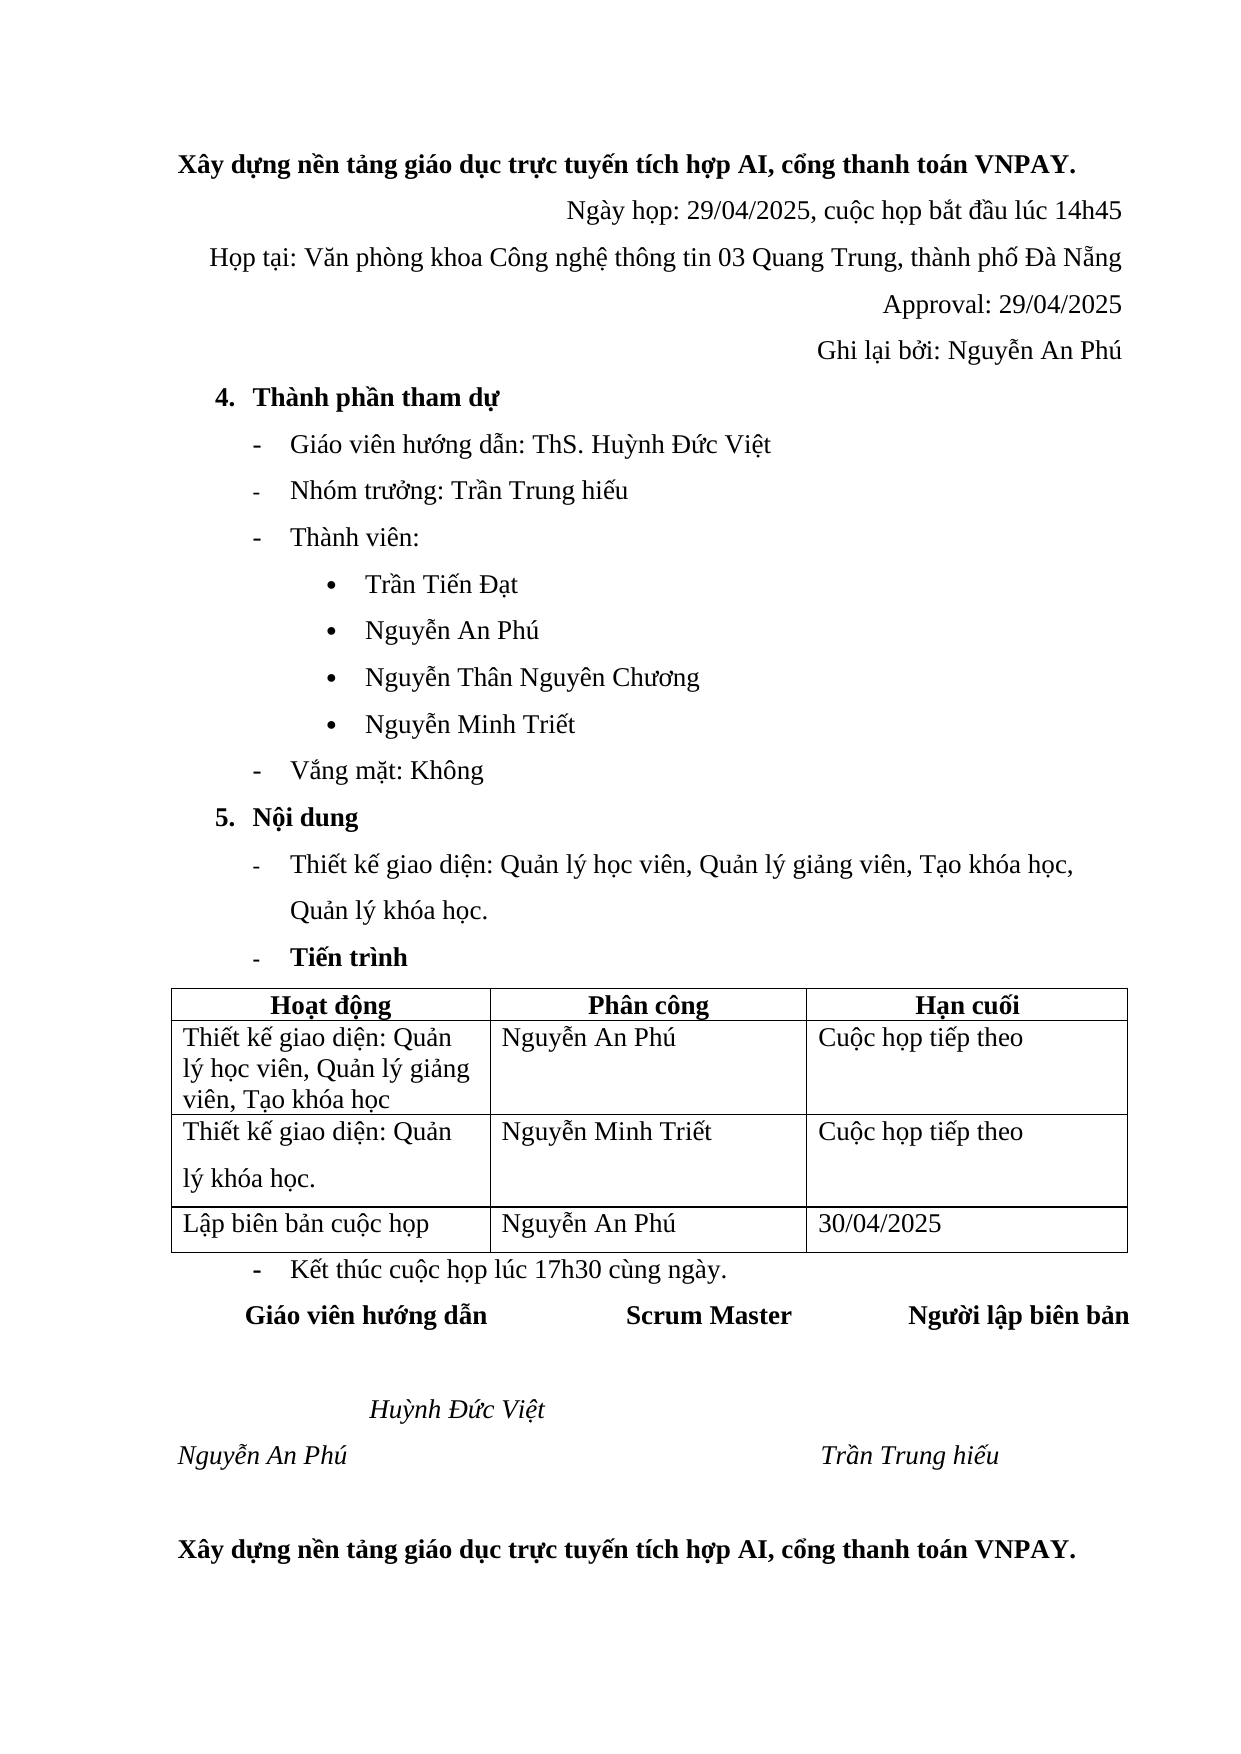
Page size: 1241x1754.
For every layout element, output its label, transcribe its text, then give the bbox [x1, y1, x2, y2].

text Ngày họp: 29/04/2025, cuộc họp bắt đầu lúc 14h45 [177, 194, 1122, 226]
list Nguyễn Minh Triết [327, 708, 1122, 739]
table_cell Cuộc họp tiếp theo [807, 1021, 1127, 1114]
table_header Phân công [491, 989, 806, 1020]
list Nội dung [215, 801, 1122, 832]
table_cell Thiết kế giao diện: Quản lý học viên, Quản lý giảng viên, Tạo khóa học [172, 1021, 490, 1114]
list Thành viên: [252, 521, 1122, 552]
table_header Hoạt động [172, 989, 490, 1020]
list Nhóm trưởng: Trần Trung hiếu [252, 474, 1122, 506]
list Tiến trình [252, 941, 1122, 972]
table_header Hạn cuối [807, 989, 1127, 1020]
list Thiết kế giao diện: Quản lý học viên, Quản lý giảng viên, Tạo khóa học, Quản lý khóa học. [252, 848, 1122, 926]
text Approval: 29/04/2025 [177, 288, 1122, 319]
table_cell Nguyễn An Phú [491, 1208, 806, 1252]
list Giáo viên hướng dẫn: ThS. Huỳnh Đức Việt [252, 428, 1122, 459]
list Nguyễn Thân Nguyên Chương [327, 661, 1122, 692]
table_cell Nguyễn Minh Triết [491, 1115, 806, 1206]
list Trần Tiến Đạt [327, 568, 1122, 599]
text Ghi lại bởi: Nguyễn An Phú [177, 334, 1122, 366]
text Xây dựng nền tảng giáo dục trực tuyến tích hợp AI, cổng thanh toán VNPAY. [177, 1533, 1122, 1564]
text Họp tại: Văn phòng khoa Công nghệ thông tin 03 Quang Trung, thành phố Đà Nẵng [177, 241, 1122, 272]
list Nguyễn An Phú [327, 614, 1122, 646]
list Kết thúc cuộc họp lúc 17h30 cùng ngày. [252, 1253, 1122, 1284]
text Xây dựng nền tảng giáo dục trực tuyến tích hợp AI, cổng thanh toán VNPAY. [177, 148, 1122, 179]
text Huỳnh Đức Việt [177, 1393, 1122, 1424]
table_cell Cuộc họp tiếp theo [807, 1115, 1127, 1206]
list Thành phần tham dự [215, 381, 1122, 412]
text Nguyễn An Phú Trần Trung hiếu [177, 1439, 1122, 1471]
list Vắng mặt: Không [252, 754, 1122, 786]
table_cell Lập biên bản cuộc họp [172, 1208, 490, 1252]
table_cell 30/04/2025 [807, 1208, 1127, 1252]
table_cell Thiết kế giao diện: Quản lý khóa học. [172, 1115, 490, 1206]
text Giáo viên hướng dẫn Scrum Master Người lập biên bản [177, 1299, 1122, 1331]
table_cell Nguyễn An Phú [491, 1021, 806, 1114]
